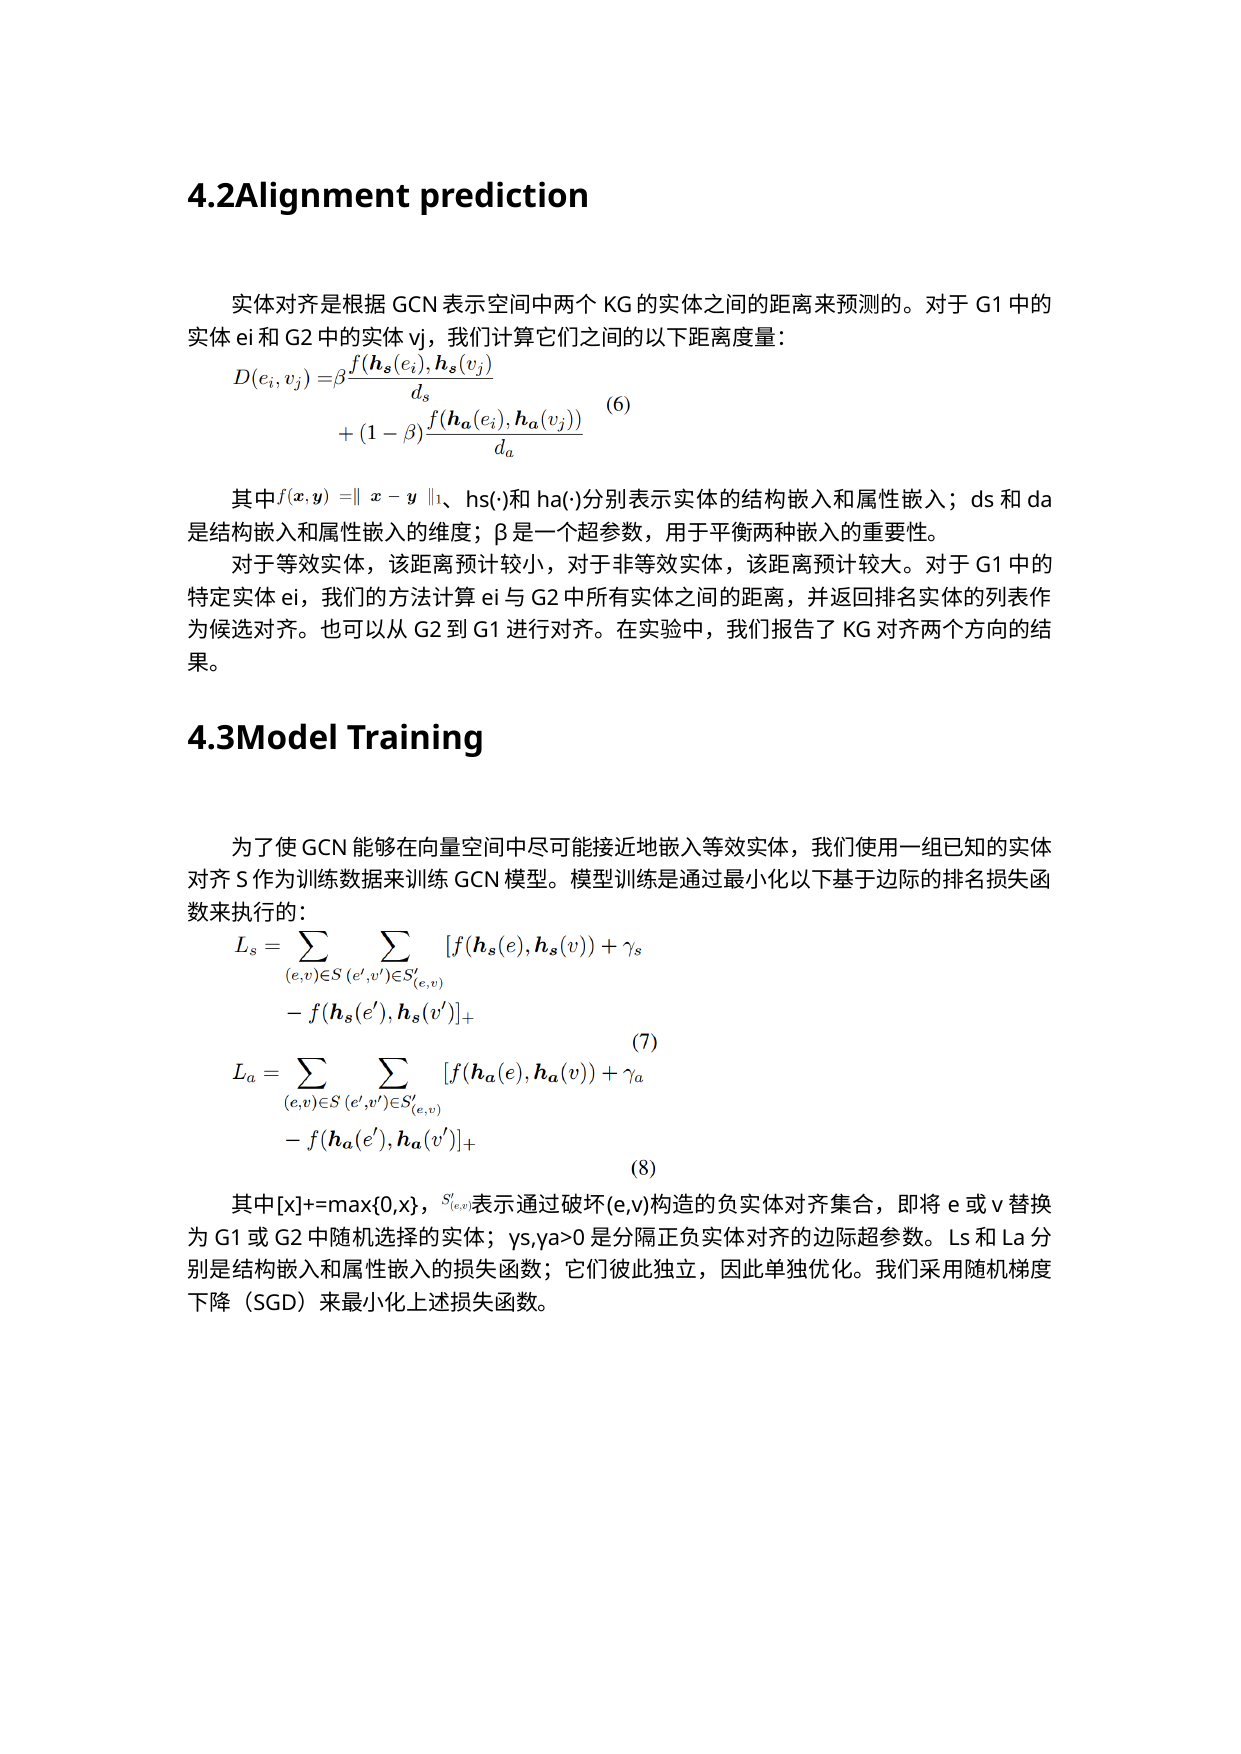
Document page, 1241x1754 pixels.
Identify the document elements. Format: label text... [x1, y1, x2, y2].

picture [231, 927, 659, 1055]
picture [231, 1057, 657, 1181]
text 其中[x]+=max{0,x}，表示通过破坏(e,v)构造的负实体对齐集合，即将e或v替换为G1或G2中随机选择的实体；γs,γa>0是分隔正负实体对齐的边际超参数。Ls和La分别是结构嵌入和属性嵌入的损失函数；它们彼此独立，因此单独优化。我们采用随机梯度下降（SGD）来最小化上述损失函数。 [187, 1187, 1053, 1317]
text 为了使GCN能够在向量空间中尽可能接近地嵌入等效实体，我们使用一组已知的实体对齐S作为训练数据来训练GCN模型。模型训练是通过最小化以下基于边际的排名损失函数来执行的： [187, 829, 1053, 927]
text 实体对齐是根据GCN表示空间中两个KG的实体之间的距离来预测的。对于G1中的实体ei和G2中的实体vj，我们计算它们之间的以下距离度量： [187, 287, 1053, 352]
picture [276, 485, 443, 508]
text 对于等效实体，该距离预计较小，对于非等效实体，该距离预计较大。对于G1中的特定实体ei，我们的方法计算ei与G2中所有实体之间的距离，并返回排名实体的列表作为候选对齐。也可以从G2到G1进行对齐。在实验中，我们报告了KG对齐两个方向的结果。 [187, 547, 1053, 677]
text 其中、hs(·)和ha(·)分别表示实体的结构嵌入和属性嵌入；ds和da是结构嵌入和属性嵌入的维度；β是一个超参数，用于平衡两种嵌入的重要性。 [187, 482, 1053, 547]
subtitle 4.2Alignment prediction [187, 162, 1053, 227]
subtitle 4.3Model Training [187, 704, 1053, 769]
picture [231, 352, 632, 460]
picture [441, 1191, 472, 1213]
